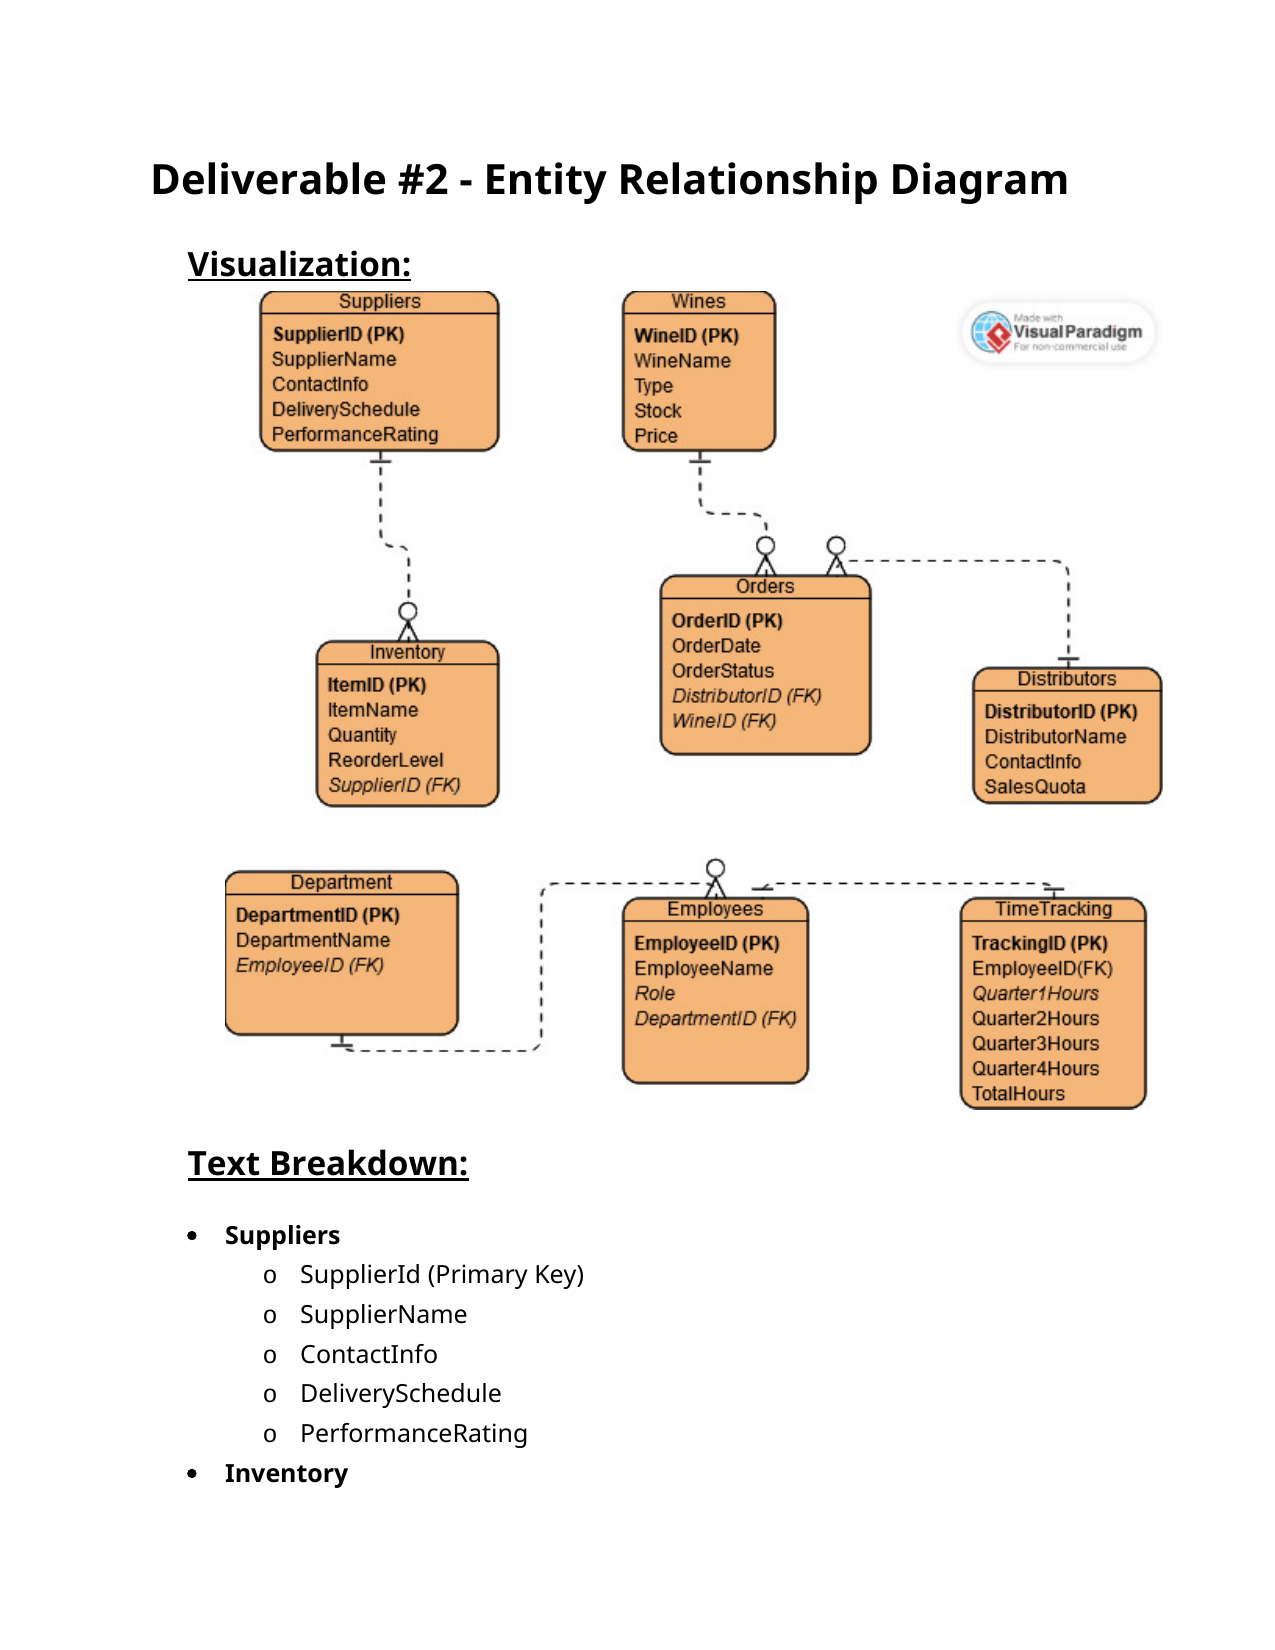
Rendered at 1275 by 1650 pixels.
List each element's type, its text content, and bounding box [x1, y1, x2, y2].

list Suppliers [187, 1217, 1125, 1252]
list ContactInfo [262, 1336, 1125, 1371]
picture [225, 291, 1163, 1110]
list PerformanceRating [262, 1416, 1125, 1450]
list SupplierName [262, 1297, 1125, 1331]
text Text Breakdown: [187, 1140, 1125, 1185]
list DeliverySchedule [262, 1376, 1125, 1410]
text Deliverable #2 - Entity Relationship Diagram [150, 150, 1125, 207]
list SupplierId (Primary Key) [262, 1257, 1125, 1291]
list Inventory [187, 1455, 1125, 1489]
